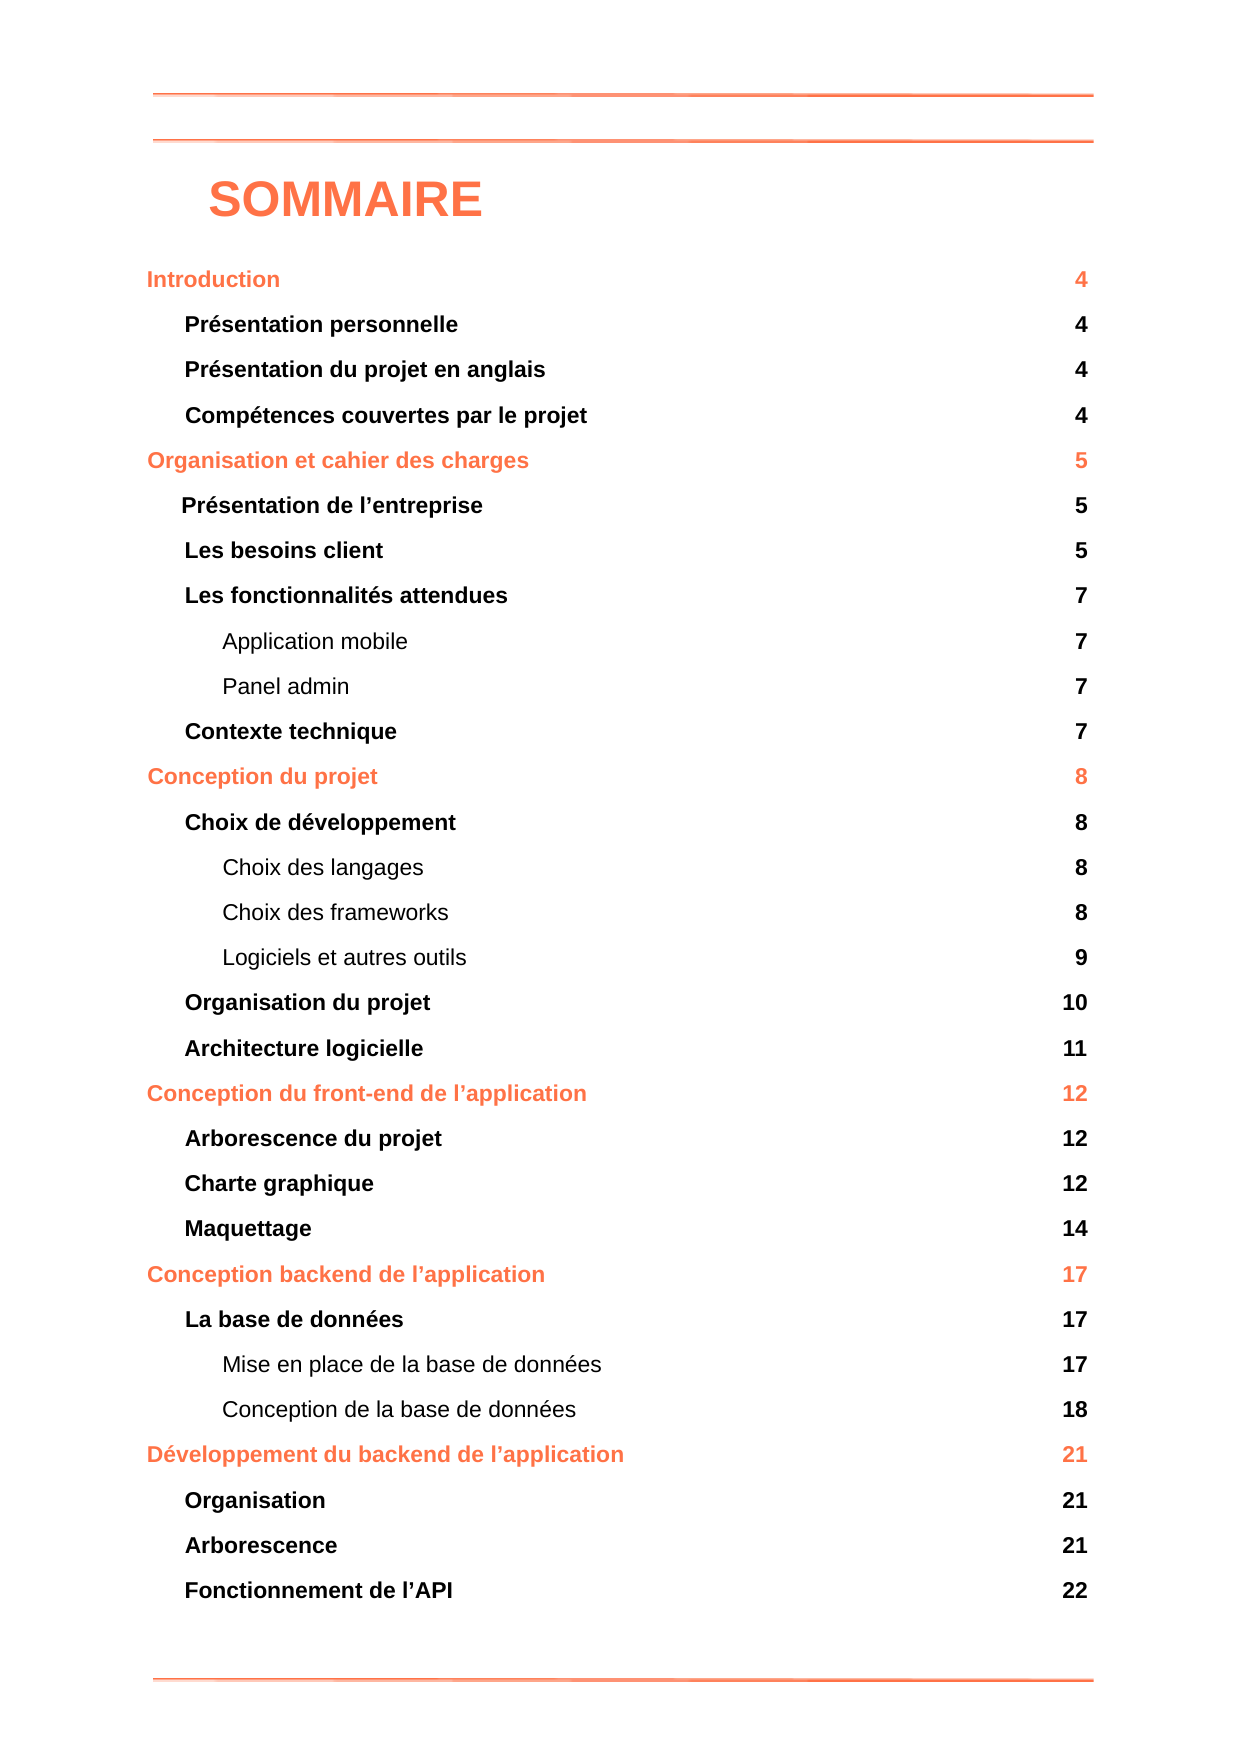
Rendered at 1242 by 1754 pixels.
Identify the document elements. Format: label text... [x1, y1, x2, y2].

text Présentation du projet en anglais 4 [92, 356, 1241, 383]
text Présentation de l’entreprise 5 [92, 492, 1241, 518]
text Introduction 4 [92, 266, 1241, 292]
subtitle SOMMAIRE [208, 170, 1241, 227]
text Maquettage 14 [92, 1215, 1241, 1242]
text Développement du backend de l’application 21 [92, 1441, 1241, 1468]
text Application mobile 7 [92, 628, 1241, 654]
picture [153, 1678, 1094, 1682]
text Conception backend de l’application 17 [92, 1261, 1241, 1287]
text Conception du projet 8 [92, 763, 1241, 790]
text Arborescence du projet 12 [92, 1125, 1241, 1151]
text Panel admin 7 [92, 673, 1241, 699]
text Fonctionnement de l’API 22 [92, 1577, 1241, 1603]
text Arborescence 21 [92, 1532, 1241, 1558]
text Contexte technique 7 [92, 718, 1241, 744]
text Architecture logicielle 11 [92, 1034, 1241, 1061]
text Les besoins client 5 [92, 537, 1241, 564]
text Choix des langages 8 [92, 854, 1241, 880]
text Les fonctionnalités attendues 7 [92, 582, 1241, 609]
text Charte graphique 12 [92, 1170, 1241, 1197]
text Choix des frameworks 8 [92, 899, 1241, 925]
text Présentation personnelle 4 [92, 311, 1241, 338]
text Choix de développement 8 [92, 808, 1241, 835]
text La base de données 17 [92, 1306, 1241, 1332]
text Conception de la base de données 18 [92, 1396, 1241, 1423]
text Mise en place de la base de données 17 [92, 1351, 1241, 1377]
text Organisation 21 [92, 1487, 1241, 1513]
text Compétences couvertes par le projet 4 [92, 402, 1241, 428]
text Organisation du projet 10 [92, 989, 1241, 1016]
picture [153, 93, 1094, 97]
text Organisation et cahier des charges 5 [92, 447, 1241, 473]
text Conception du front-end de l’application 12 [92, 1080, 1241, 1106]
picture [153, 139, 1094, 143]
text Logiciels et autres outils 9 [92, 944, 1241, 971]
